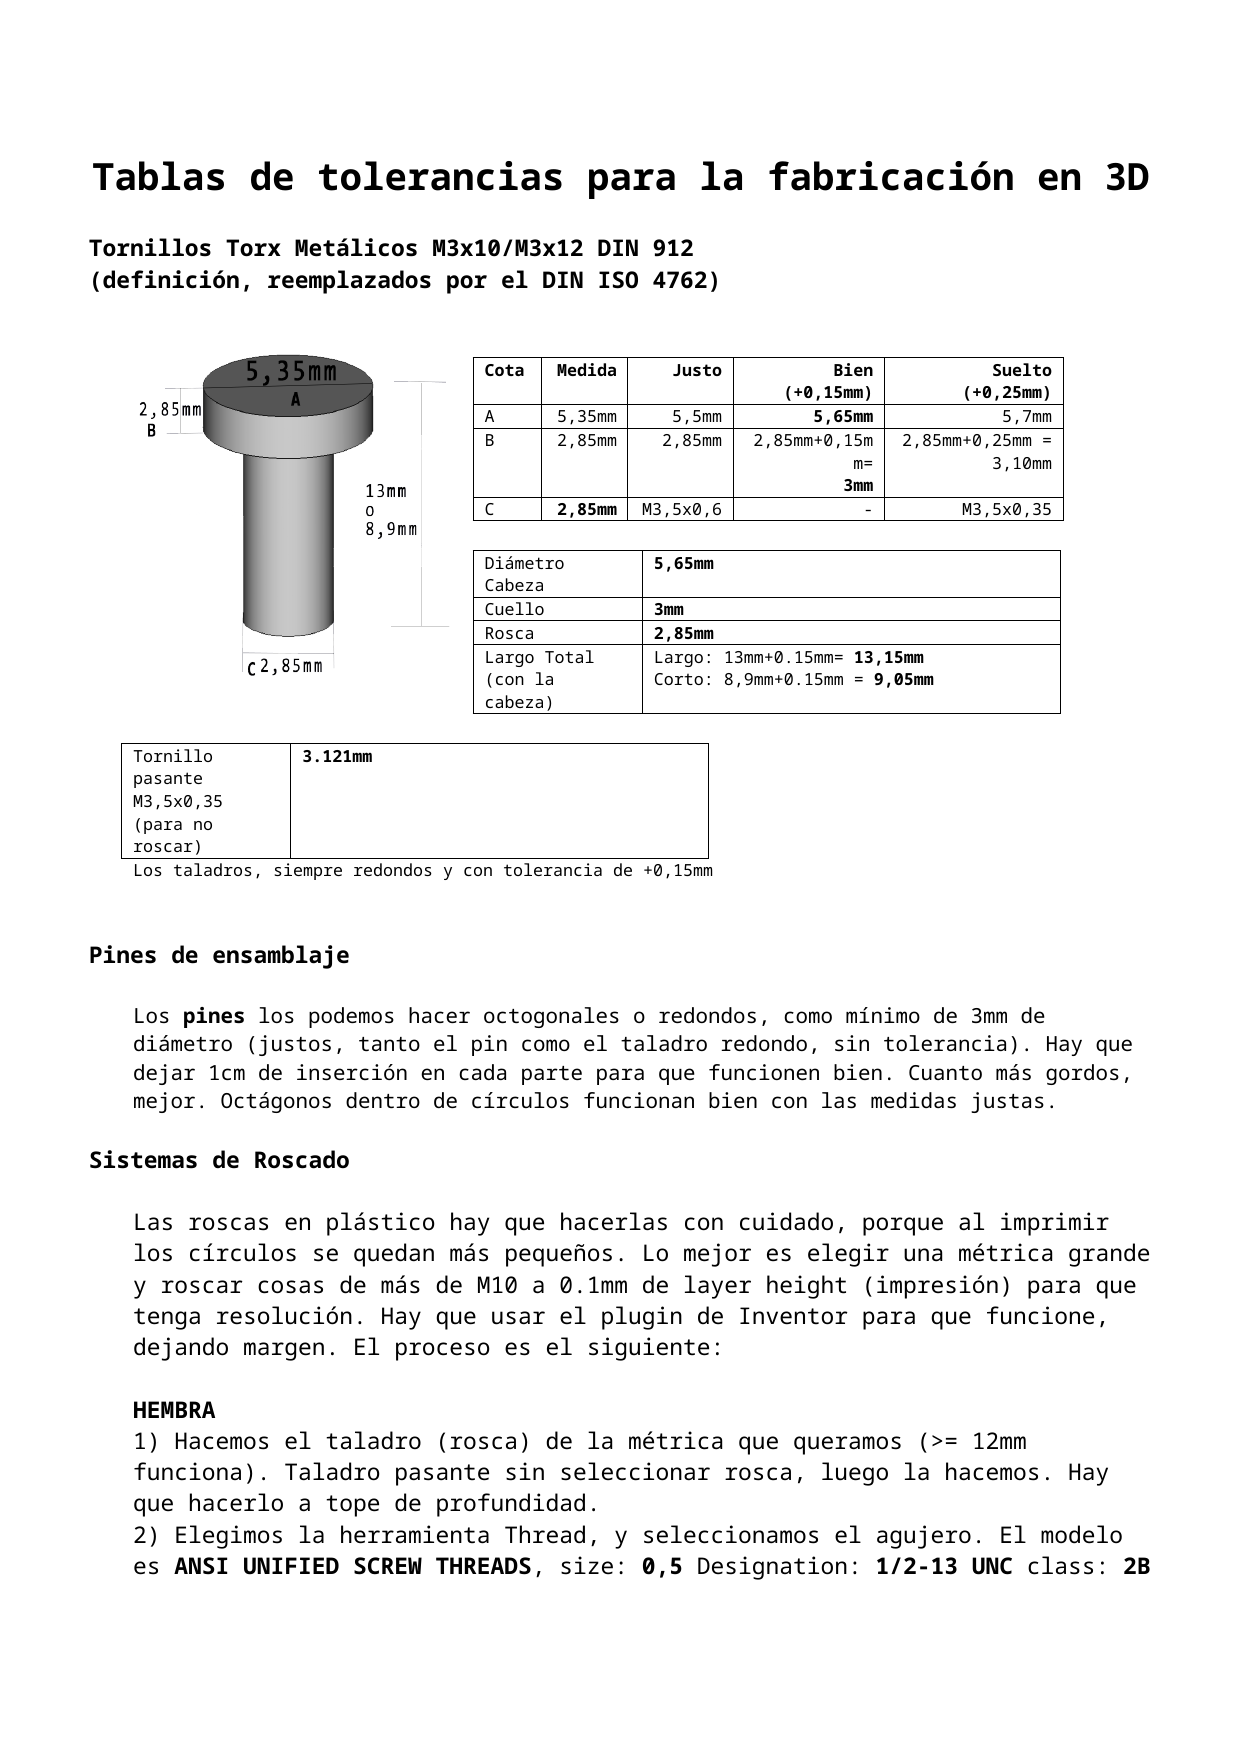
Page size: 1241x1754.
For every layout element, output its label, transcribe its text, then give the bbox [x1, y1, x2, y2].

table_header 5,65mm [643, 551, 1060, 597]
text Los taladros, siempre redondos y con tolerancia de +0,15mm [133, 859, 1152, 881]
table_cell C [474, 498, 541, 520]
table_cell 5,65mm [734, 405, 884, 427]
table_cell Largo Total (con la cabeza) [474, 645, 642, 713]
text Pines de ensamblaje [88, 939, 1152, 970]
table_cell 3mm [643, 598, 1060, 620]
text HEMBRA [133, 1394, 1152, 1425]
table_cell 5,5mm [628, 405, 733, 427]
text Tornillos Torx Metálicos M3x10/M3x12 DIN 912 [88, 232, 1152, 263]
table_cell 2,85mm+0,15mm= 3mm [734, 429, 884, 497]
table_cell Cuello [474, 598, 642, 620]
text 1) Hacemos el taladro (rosca) de la métrica que queramos (>= 12mm funciona). Taladro pasante sin seleccionar rosca, luego la hacemos. Hay que hacerlo a tope de profundidad. [133, 1425, 1152, 1519]
table_header Suelto (+0,25mm) [885, 358, 1063, 404]
table_header Cota [474, 358, 541, 404]
table_cell 2,85mm [628, 429, 733, 497]
table_cell Largo: 13mm+0.15mm= 13,15mm Corto: 8,9mm+0.15mm = 9,05mm [643, 645, 1060, 713]
table_cell B [474, 429, 541, 497]
text Las roscas en plástico hay que hacerlas con cuidado, porque al imprimir los círculos se quedan más pequeños. Lo mejor es elegir una métrica grande y roscar cosas de más de M10 a 0.1mm de layer height (impresión) para que tenga resolución. Hay que usar el plugin de Inventor para que funcione, dejando margen. El proceso es el siguiente: [133, 1206, 1152, 1362]
table_cell 2,85mm+0,25mm = 3,10mm [885, 429, 1063, 497]
table_cell - [734, 498, 884, 520]
table_header Justo [628, 358, 733, 404]
text Los pines los podemos hacer octogonales o redondos, como mínimo de 3mm de diámetro (justos, tanto el pin como el taladro redondo, sin tolerancia). Hay que dejar 1cm de inserción en cada parte para que funcionen bien. Cuanto más gordos, mejor. Octágonos dentro de círculos funcionan bien con las medidas justas. [133, 1001, 1152, 1115]
table_cell Rosca [474, 621, 642, 644]
table_cell M3,5x0,6 [628, 498, 733, 520]
table_header Diámetro Cabeza [474, 551, 642, 597]
table_cell M3,5x0,35 [885, 498, 1063, 520]
text (definición, reemplazados por el DIN ISO 4762) [88, 263, 1152, 295]
text Sistemas de Roscado [88, 1144, 1152, 1175]
picture [132, 326, 455, 691]
table_header Medida [542, 358, 627, 404]
table_cell 5,35mm [542, 405, 627, 427]
table_cell 2,85mm [542, 498, 627, 520]
table_cell 2,85mm [643, 621, 1060, 644]
table_header Bien (+0,15mm) [734, 358, 884, 404]
table_header 3.121mm [291, 744, 708, 858]
table_cell 2,85mm [542, 429, 627, 497]
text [133, 1519, 1152, 1581]
table_cell A [474, 405, 541, 427]
table_cell 5,7mm [885, 405, 1063, 427]
table_header Tornillo pasante M3,5x0,35 (para no roscar) [122, 744, 290, 858]
text Tablas de tolerancias para la fabricación en 3D [88, 150, 1152, 201]
